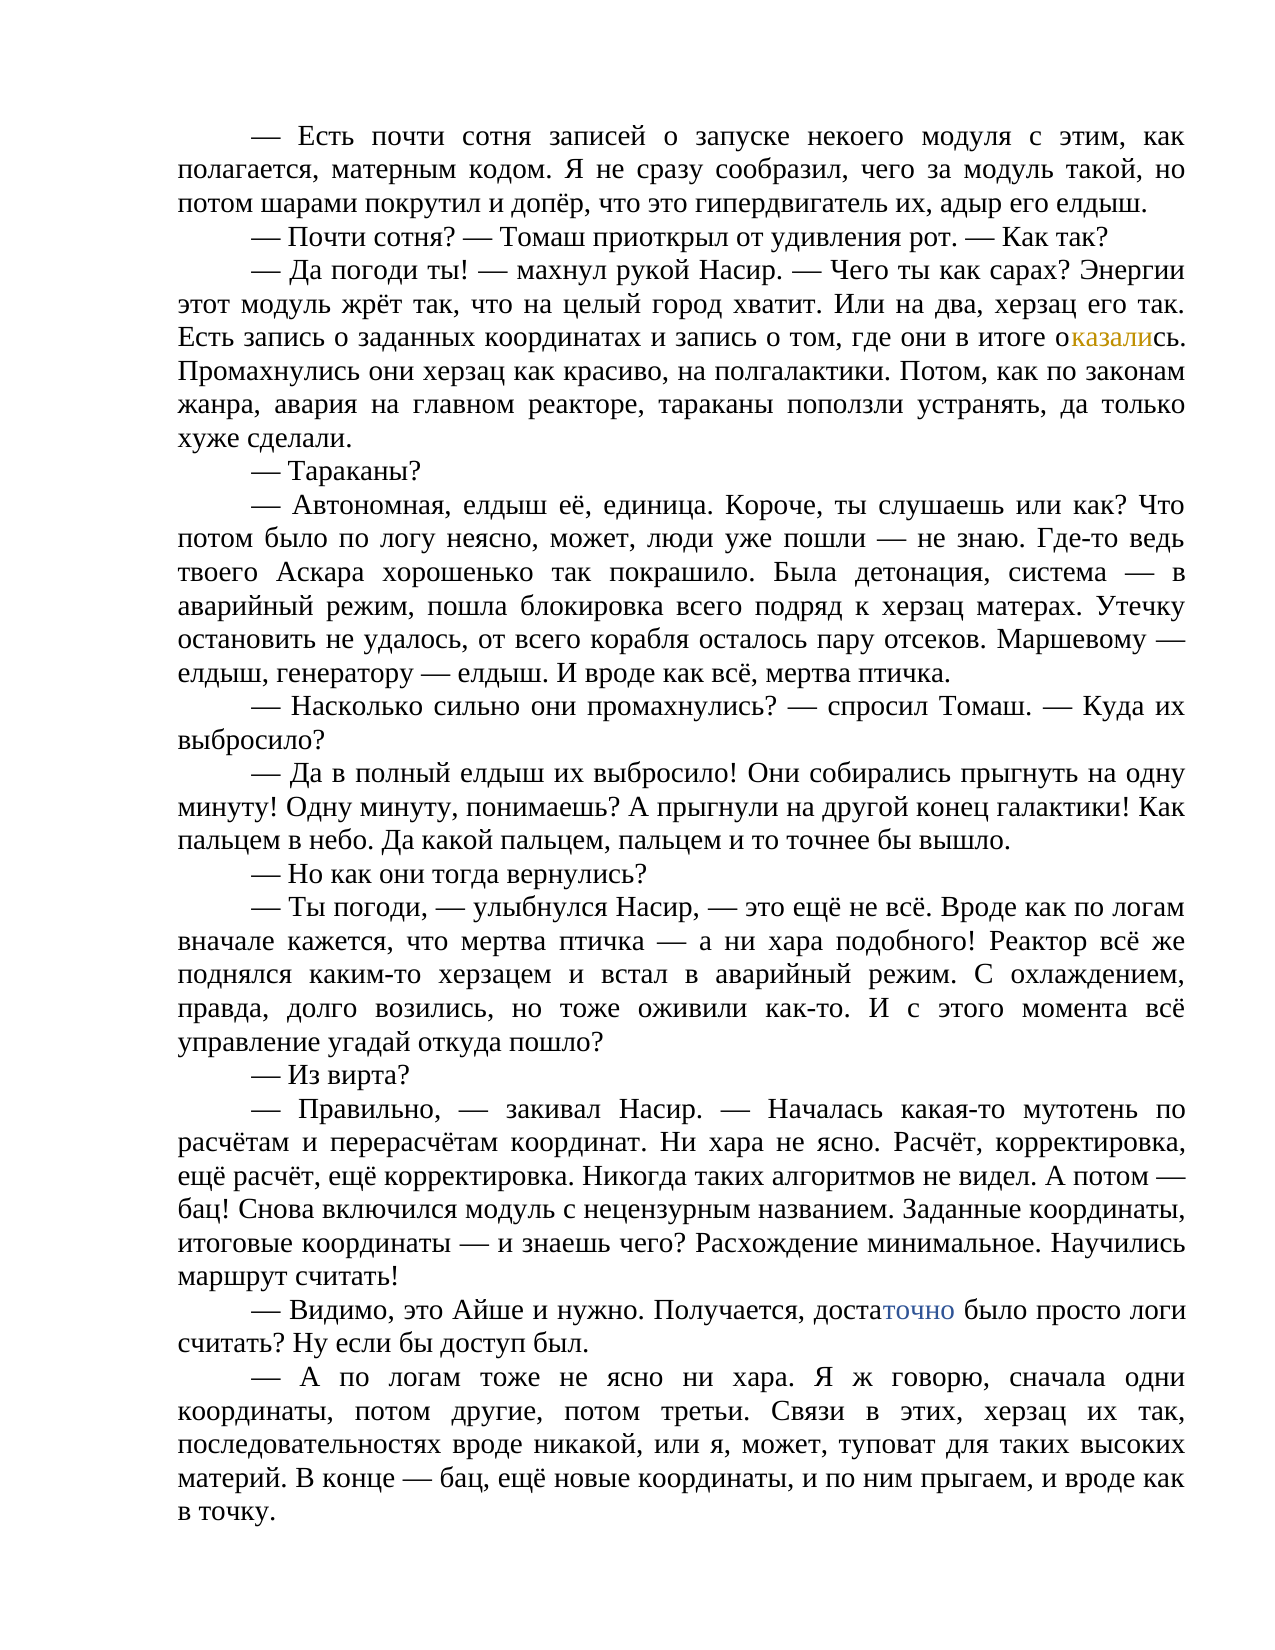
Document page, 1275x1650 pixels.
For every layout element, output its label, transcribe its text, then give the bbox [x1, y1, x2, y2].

text — Правильно, — закивал Насир. — Началась какая-то мутотень по расчётам и перерасчётам координат. Ни хара не ясно. Расчёт, корректировка, ещё расчёт, ещё корректировка. Никогда таких алгоритмов не видел. А потом — бац! Снова включился модуль с нецензурным названием. Заданные координаты, итоговые координаты — и знаешь чего? Расхождение минимальное. Научились маршрут считать! [177, 1091, 1186, 1292]
text — Но как они тогда вернулись? [177, 856, 1186, 889]
text — А по логам тоже не ясно ни хара. Я ж говорю, сначала одни координаты, потом другие, потом третьи. Связи в этих, херзац их так, последовательностях вроде никакой, или я, может, туповат для таких высоких материй. В конце — бац, ещё новые координаты, и по ним прыгаем, и вроде как в точку. [177, 1359, 1186, 1527]
text — Да в полный елдыш их выбросило! Они собирались прыгнуть на одну минуту! Одну минуту, понимаешь? А прыгнули на другой конец галактики! Как пальцем в небо. Да какой пальцем, пальцем и то точнее бы вышло. [177, 755, 1186, 856]
text — Есть почти сотня записей о запуске некоего модуля с этим, как полагается, матерным кодом. Я не сразу сообразил, чего за модуль такой, но потом шарами покрутил и допёр, что это гипердвигатель их, адыр его елдыш. [177, 118, 1186, 219]
text — Автономная, елдыш её, единица. Короче, ты слушаешь или как? Что потом было по логу неясно, может, люди уже пошли — не знаю. Где-то ведь твоего Аскара хорошенько так покрашило. Была детонация, система — в аварийный режим, пошла блокировка всего подряд к херзац матерах. Утечку остановить не удалось, от всего корабля осталось пару отсеков. Маршевому — елдыш, генератору — елдыш. И вроде как всё, мертва птичка. [177, 487, 1186, 688]
text — Ты погоди, — улыбнулся Насир, — это ещё не всё. Вроде как по логам вначале кажется, что мертва птичка — а ни хара подобного! Реактор всё же поднялся каким-то херзацем и встал в аварийный режим. С охлаждением, правда, долго возились, но тоже оживили как-то. И с этого момента всё управление угадай откуда пошло? [177, 889, 1186, 1057]
text — Да погоди ты! — махнул рукой Насир. — Чего ты как сарах? Энергии этот модуль жрёт так, что на целый город хватит. Или на два, херзац его так. Есть запись о заданных координатах и запись о том, где они в итоге оказались. Промахнулись они херзац как красиво, на полгалактики. Потом, как по законам жанра, авария на главном реакторе, тараканы поползли устранять, да только хуже сделали. [177, 252, 1186, 453]
text — Из вирта? [177, 1057, 1186, 1091]
text — Видимо, это Айше и нужно. Получается, достаточно было просто логи считать? Ну если бы доступ был. [177, 1292, 1186, 1359]
text — Насколько сильно они промахнулись? — спросил Томаш. — Куда их выбросило? [177, 688, 1186, 755]
text — Тараканы? [177, 453, 1186, 487]
text — Почти сотня? — Томаш приоткрыл от удивления рот. — Как так? [177, 219, 1186, 252]
